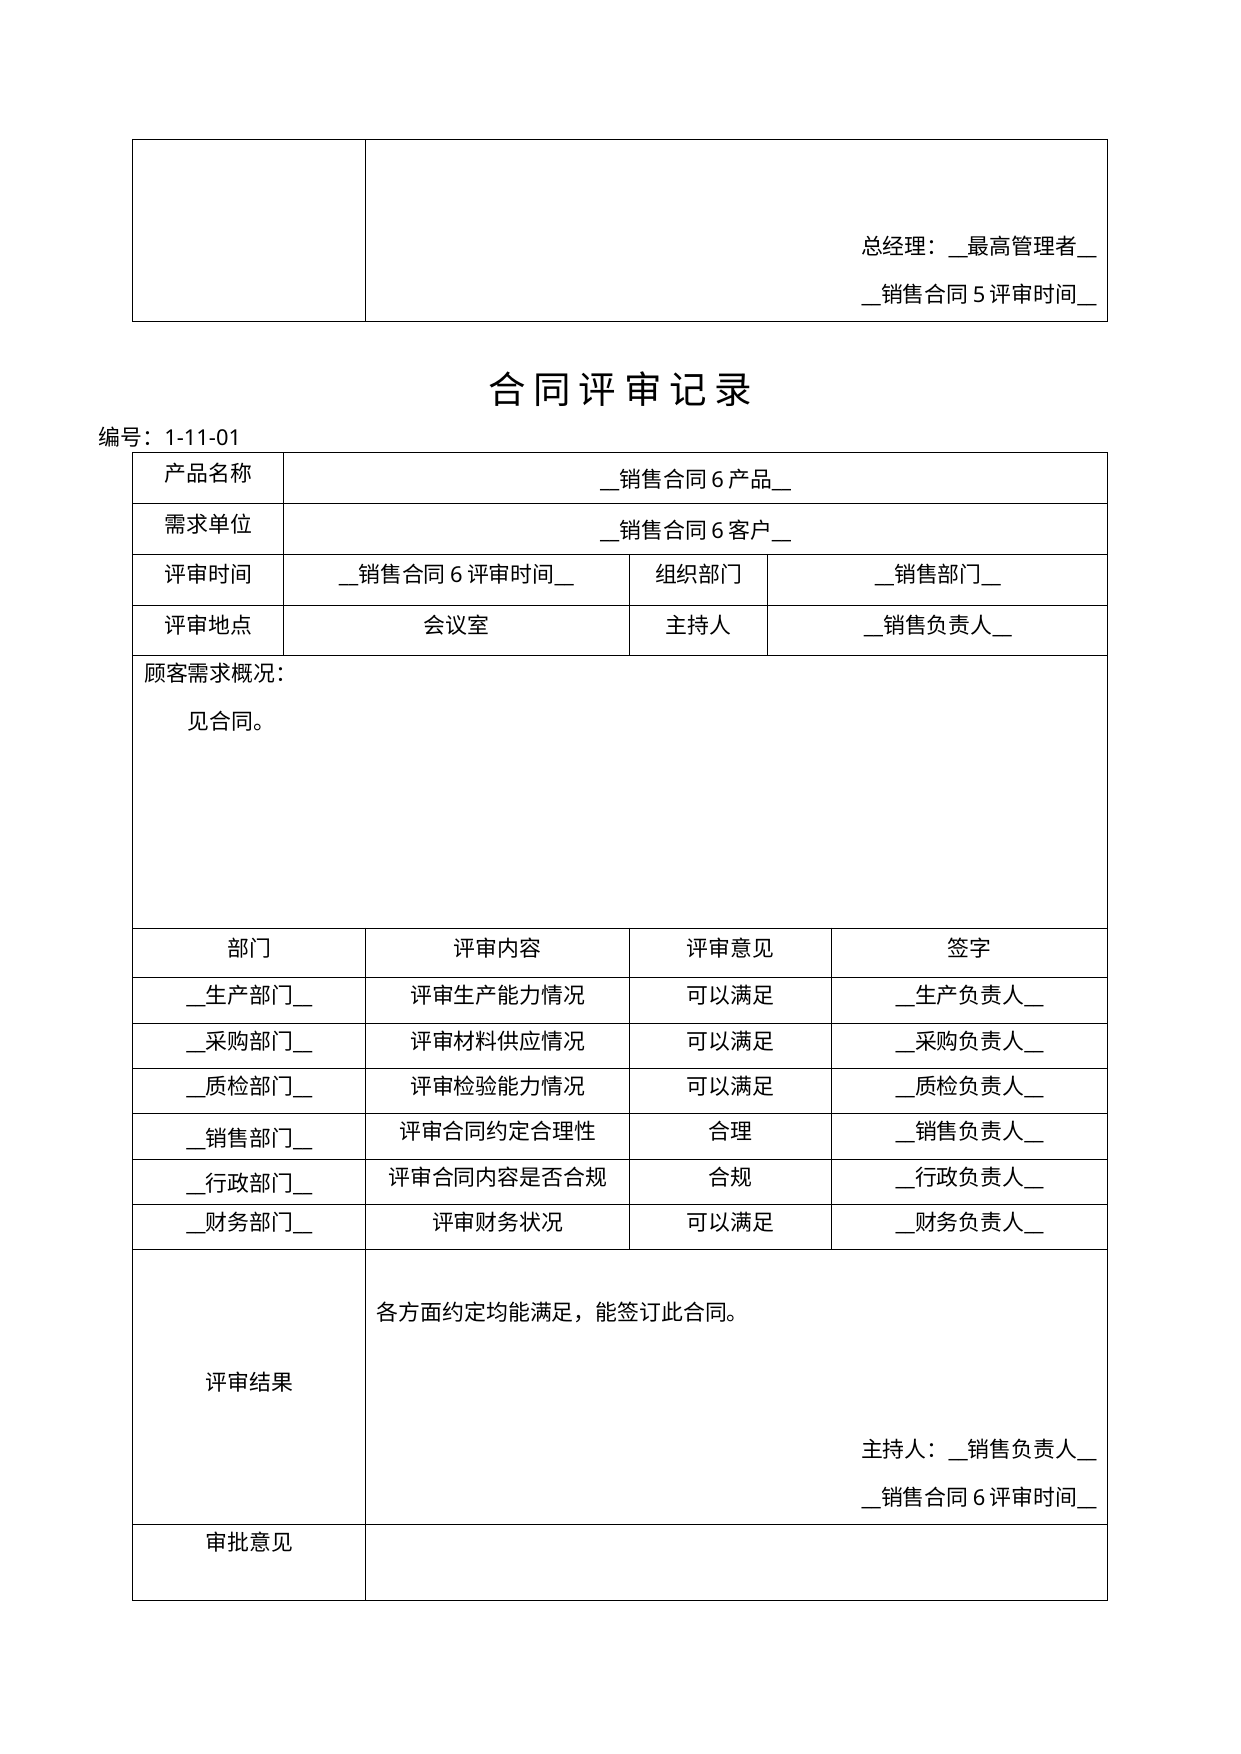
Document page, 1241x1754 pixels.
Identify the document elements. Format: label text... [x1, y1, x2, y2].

table_cell 合同评审记录 编号：1-11-01 否 [44, 139, 1197, 354]
table_cell 合同评审记录 编号：1-11-01 否 [44, 355, 1197, 1601]
